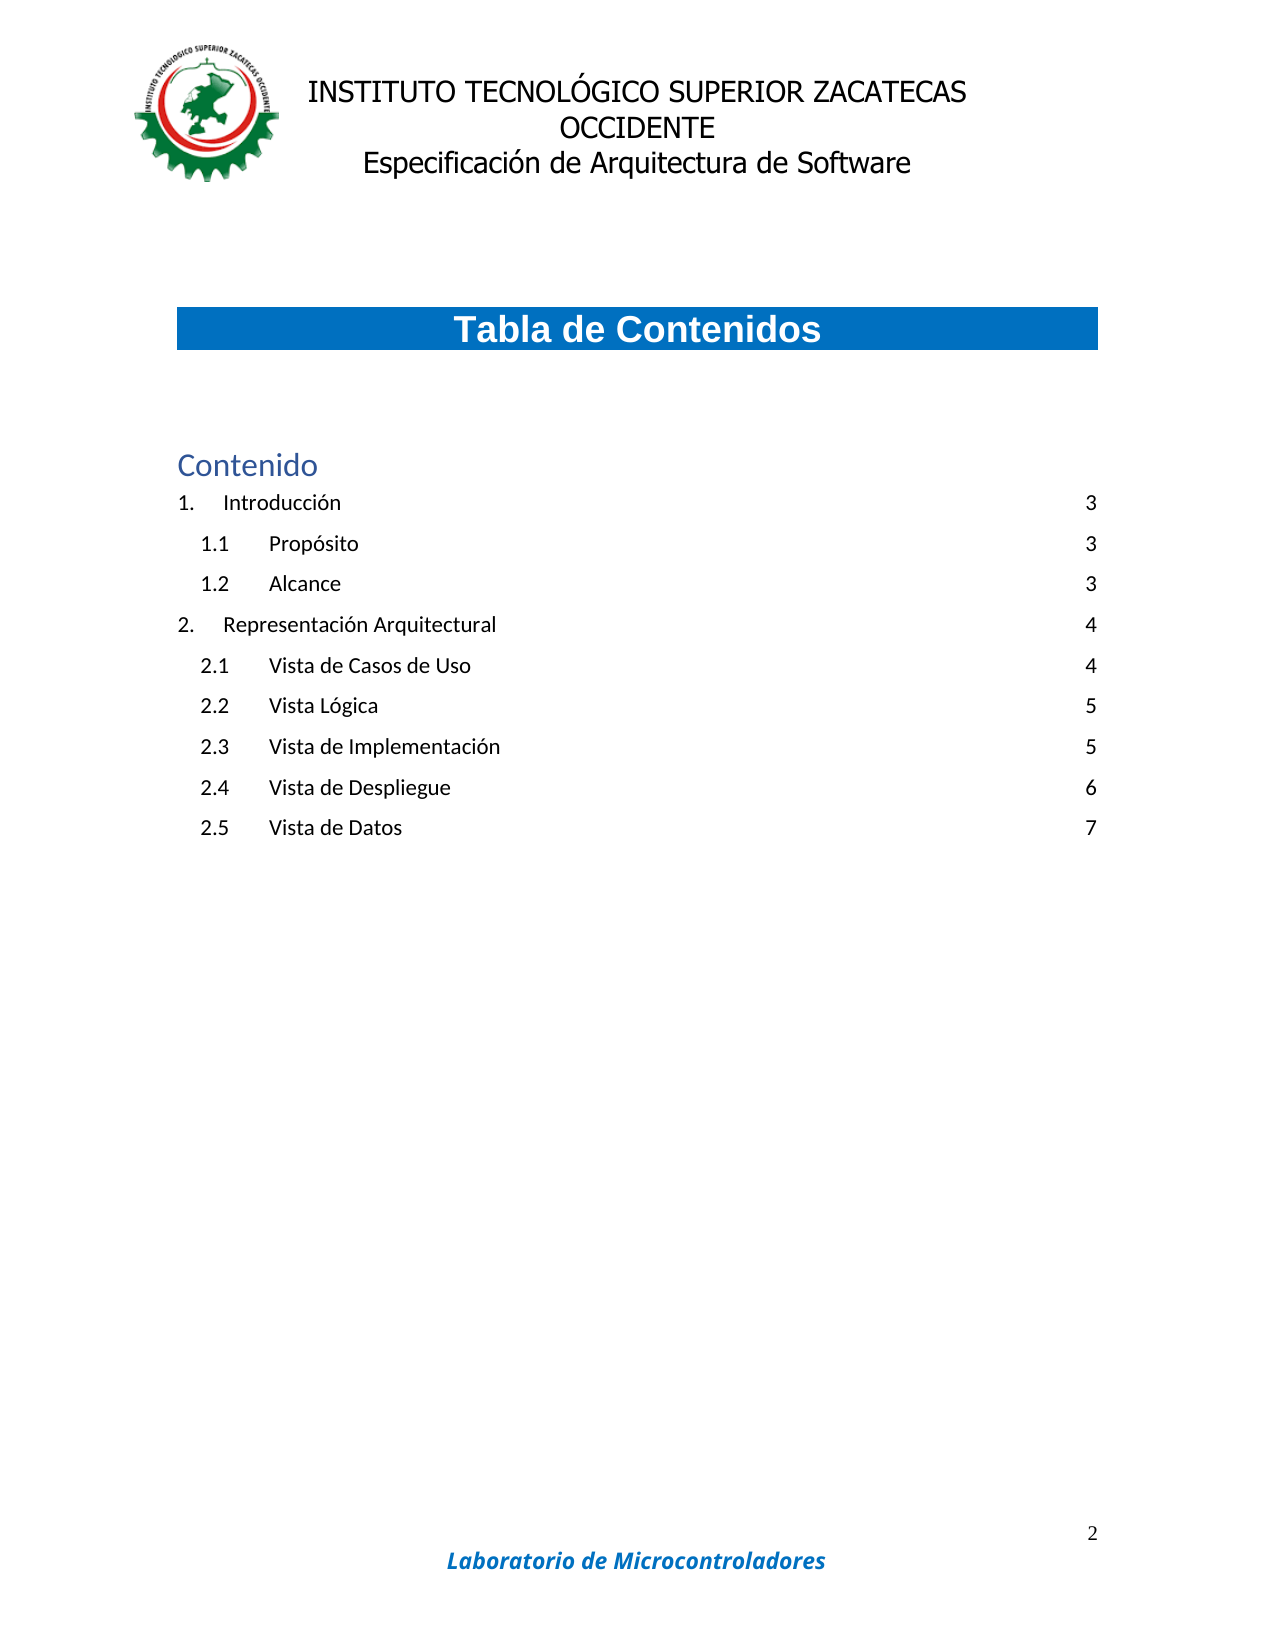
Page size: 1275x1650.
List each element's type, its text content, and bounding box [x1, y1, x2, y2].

picture [134, 45, 279, 182]
text Contenido [177, 444, 1098, 485]
title Tabla de Contenidos [177, 307, 1098, 350]
